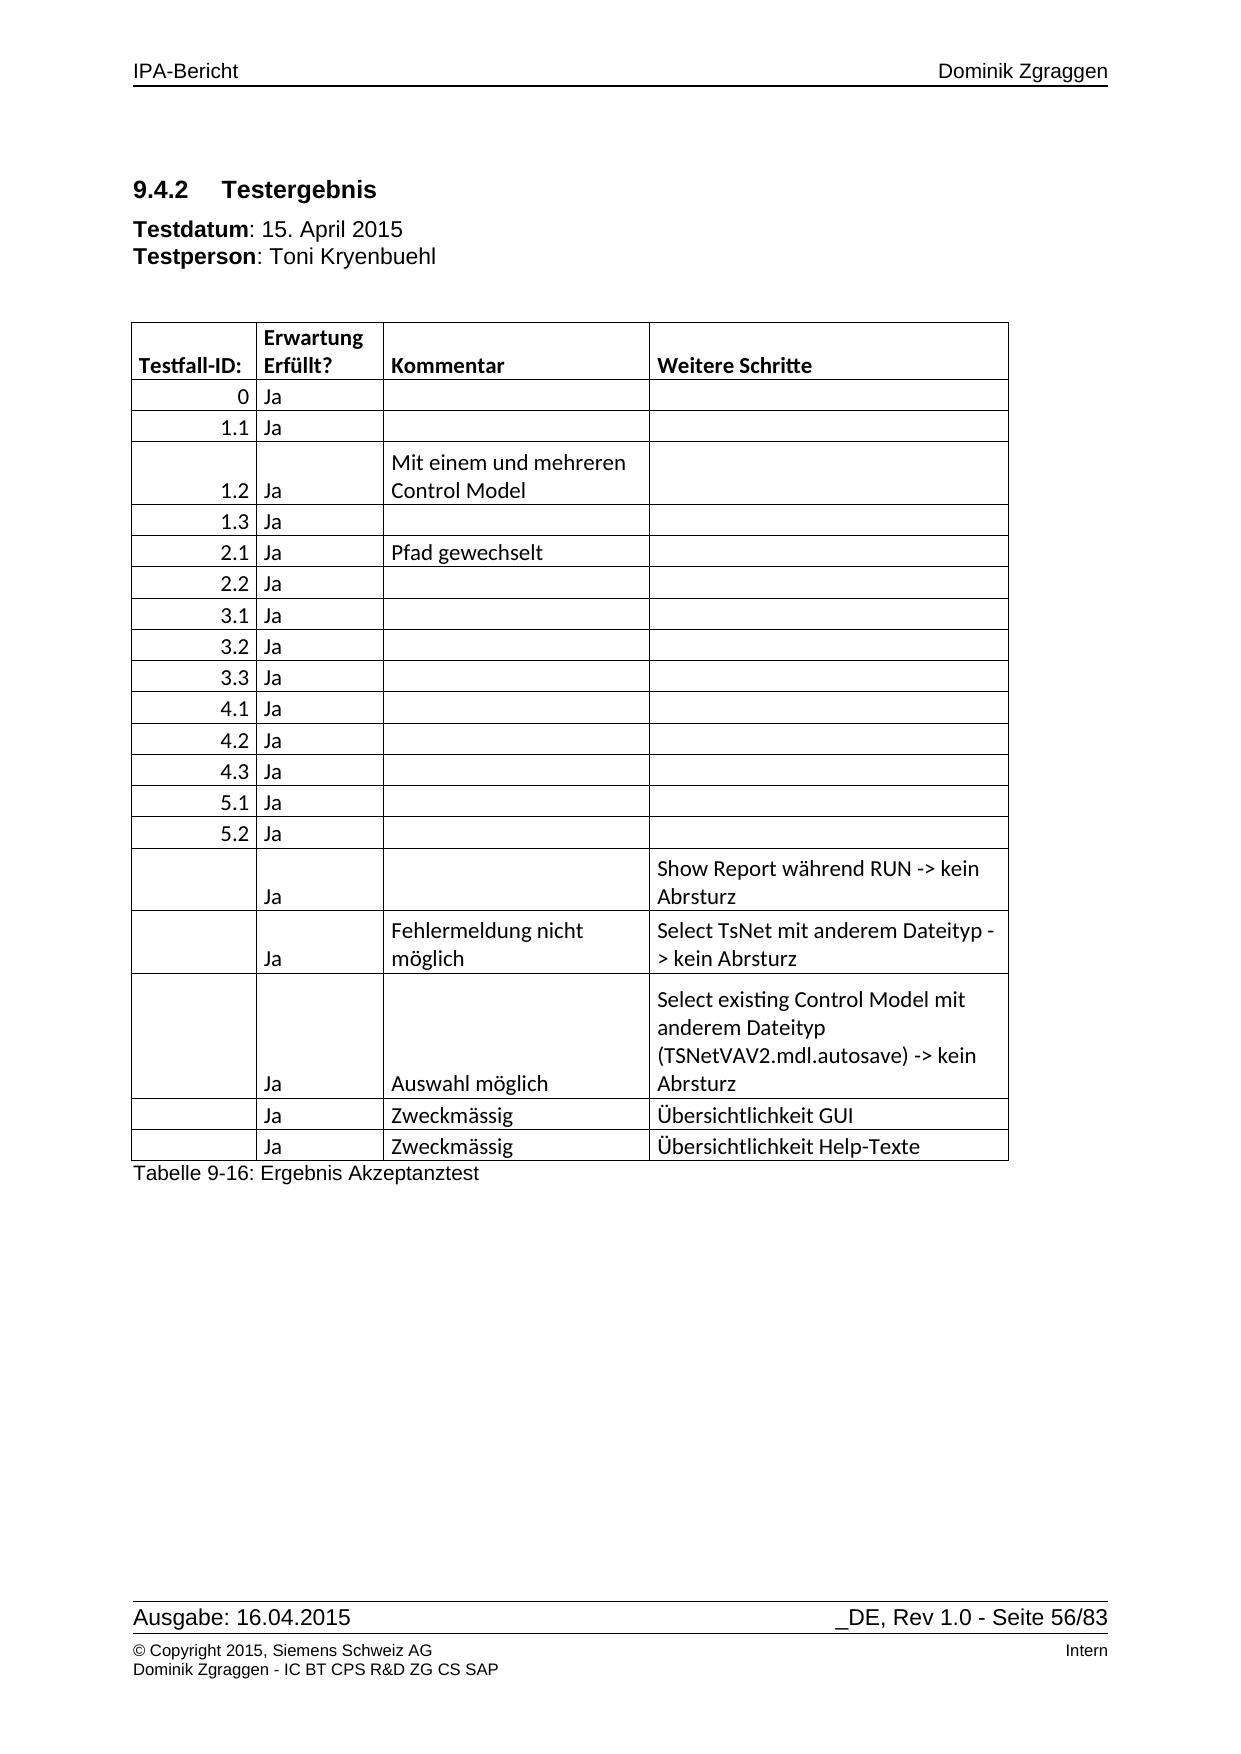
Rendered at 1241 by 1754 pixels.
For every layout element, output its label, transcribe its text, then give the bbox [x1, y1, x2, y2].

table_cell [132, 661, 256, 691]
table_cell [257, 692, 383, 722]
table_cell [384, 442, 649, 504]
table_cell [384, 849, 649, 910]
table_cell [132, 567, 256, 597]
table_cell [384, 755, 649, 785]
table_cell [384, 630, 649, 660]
text Testdatum: 15. April 2015 [133, 216, 1108, 243]
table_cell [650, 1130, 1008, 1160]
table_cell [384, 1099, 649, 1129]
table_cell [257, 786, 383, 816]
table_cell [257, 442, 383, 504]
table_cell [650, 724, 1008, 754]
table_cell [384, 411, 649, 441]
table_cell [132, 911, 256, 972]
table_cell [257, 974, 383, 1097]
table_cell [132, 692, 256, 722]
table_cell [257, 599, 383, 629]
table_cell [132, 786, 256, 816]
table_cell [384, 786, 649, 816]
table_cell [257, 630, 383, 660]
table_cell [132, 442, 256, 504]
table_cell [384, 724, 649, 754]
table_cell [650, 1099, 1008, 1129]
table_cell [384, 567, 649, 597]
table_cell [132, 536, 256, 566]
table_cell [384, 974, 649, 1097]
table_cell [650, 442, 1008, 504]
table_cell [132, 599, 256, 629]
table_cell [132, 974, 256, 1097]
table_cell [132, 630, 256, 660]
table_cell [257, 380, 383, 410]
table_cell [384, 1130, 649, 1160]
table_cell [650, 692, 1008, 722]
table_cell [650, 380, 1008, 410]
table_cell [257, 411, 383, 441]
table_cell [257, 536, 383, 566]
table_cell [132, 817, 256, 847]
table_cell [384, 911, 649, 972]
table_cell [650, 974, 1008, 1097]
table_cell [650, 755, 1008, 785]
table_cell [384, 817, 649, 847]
subtitle Testergebnis [133, 175, 1108, 204]
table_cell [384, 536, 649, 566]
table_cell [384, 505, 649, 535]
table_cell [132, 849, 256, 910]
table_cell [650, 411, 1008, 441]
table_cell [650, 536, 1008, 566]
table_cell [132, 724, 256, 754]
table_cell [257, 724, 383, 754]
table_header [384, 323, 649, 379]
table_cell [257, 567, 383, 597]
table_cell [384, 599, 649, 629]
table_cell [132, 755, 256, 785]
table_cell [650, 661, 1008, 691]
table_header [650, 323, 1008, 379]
text Testperson: Toni Kryenbuehl [133, 243, 1108, 269]
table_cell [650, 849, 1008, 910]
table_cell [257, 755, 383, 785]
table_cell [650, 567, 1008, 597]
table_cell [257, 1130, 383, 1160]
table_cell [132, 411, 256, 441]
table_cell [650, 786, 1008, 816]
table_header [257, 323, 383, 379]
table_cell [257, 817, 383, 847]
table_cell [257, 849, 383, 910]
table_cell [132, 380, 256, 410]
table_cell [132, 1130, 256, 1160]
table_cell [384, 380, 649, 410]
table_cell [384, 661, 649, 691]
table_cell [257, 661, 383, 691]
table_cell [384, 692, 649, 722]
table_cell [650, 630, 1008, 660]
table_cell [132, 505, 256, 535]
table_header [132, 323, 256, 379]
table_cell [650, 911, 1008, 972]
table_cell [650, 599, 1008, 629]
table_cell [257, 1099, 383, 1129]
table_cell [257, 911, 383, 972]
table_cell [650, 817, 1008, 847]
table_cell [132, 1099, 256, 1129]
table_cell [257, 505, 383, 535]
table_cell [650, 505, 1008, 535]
